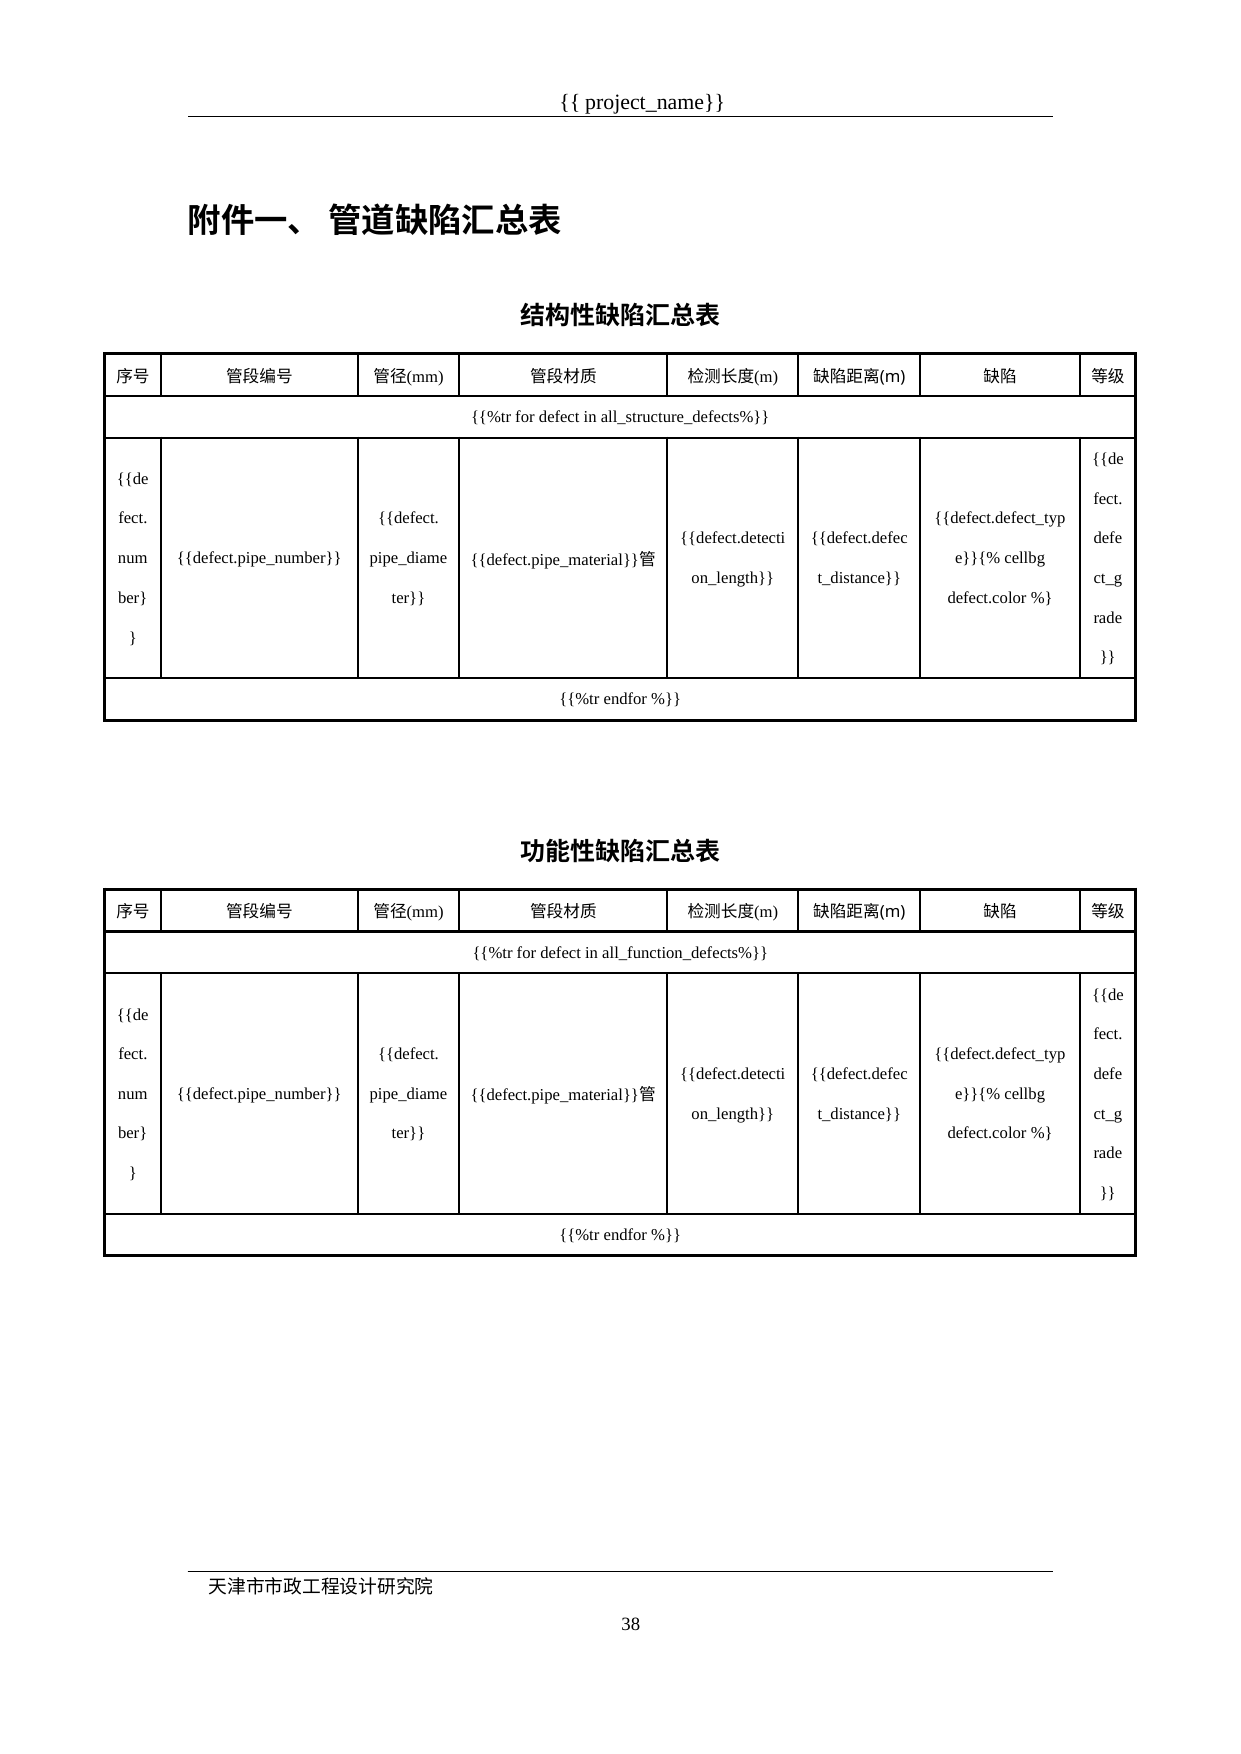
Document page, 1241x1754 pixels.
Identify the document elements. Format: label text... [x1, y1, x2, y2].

table_cell {{defect.number}} [106, 439, 160, 677]
table_header 检测长度(m) [668, 891, 797, 930]
table_header 缺陷 [921, 891, 1079, 930]
table_cell {{defect.pipe_material}}管 [460, 974, 666, 1212]
text 结构性缺陷汇总表 [187, 294, 1053, 334]
table_header 序号 [106, 355, 160, 395]
table_cell {{defect.defect_type}}{% cellbg defect.color %} [921, 439, 1079, 677]
table_cell {{defect.defect_grade}} [1081, 974, 1134, 1212]
table_cell {{defect.detection_length}} [668, 439, 797, 677]
table_header 检测长度(m) [668, 355, 797, 395]
table_cell {{defect.detection_length}} [668, 974, 797, 1212]
table_cell {{defect.defect_grade}} [1081, 439, 1134, 677]
table_cell {{%tr for defect in all_structure_defects%}} [106, 397, 1134, 437]
table_header 等级 [1081, 355, 1134, 395]
table_header 管段编号 [162, 891, 357, 930]
table_cell {{%tr for defect in all_function_defects%}} [106, 933, 1134, 972]
table_cell {{defect.defect_distance}} [799, 974, 919, 1212]
table_header 管段编号 [162, 355, 357, 395]
table_header 缺陷距离(m) [799, 355, 919, 395]
table_cell {{%tr endfor %}} [106, 679, 1134, 718]
table_header 管径(mm) [359, 891, 458, 930]
table_header 缺陷距离(m) [799, 891, 919, 930]
table_cell {{defect. pipe_diameter}} [359, 439, 458, 677]
table_cell {{%tr endfor %}} [106, 1215, 1134, 1254]
table_cell {{defect.pipe_number}} [162, 974, 357, 1212]
table_header 缺陷 [921, 355, 1079, 395]
table_cell {{defect.defect_type}}{% cellbg defect.color %} [921, 974, 1079, 1212]
table_header 等级 [1081, 891, 1134, 930]
table_cell {{defect.number}} [106, 974, 160, 1212]
table_header 序号 [106, 891, 160, 930]
table_cell {{defect.defect_distance}} [799, 439, 919, 677]
table_header 管段材质 [460, 355, 666, 395]
table_cell {{defect.pipe_number}} [162, 439, 357, 677]
table_header 管径(mm) [359, 355, 458, 395]
table_cell {{defect. pipe_diameter}} [359, 974, 458, 1212]
table_header 管段材质 [460, 891, 666, 930]
subtitle 附件一、 管道缺陷汇总表 [187, 178, 1053, 258]
text 功能性缺陷汇总表 [187, 830, 1053, 869]
table_cell {{defect.pipe_material}}管 [460, 439, 666, 677]
